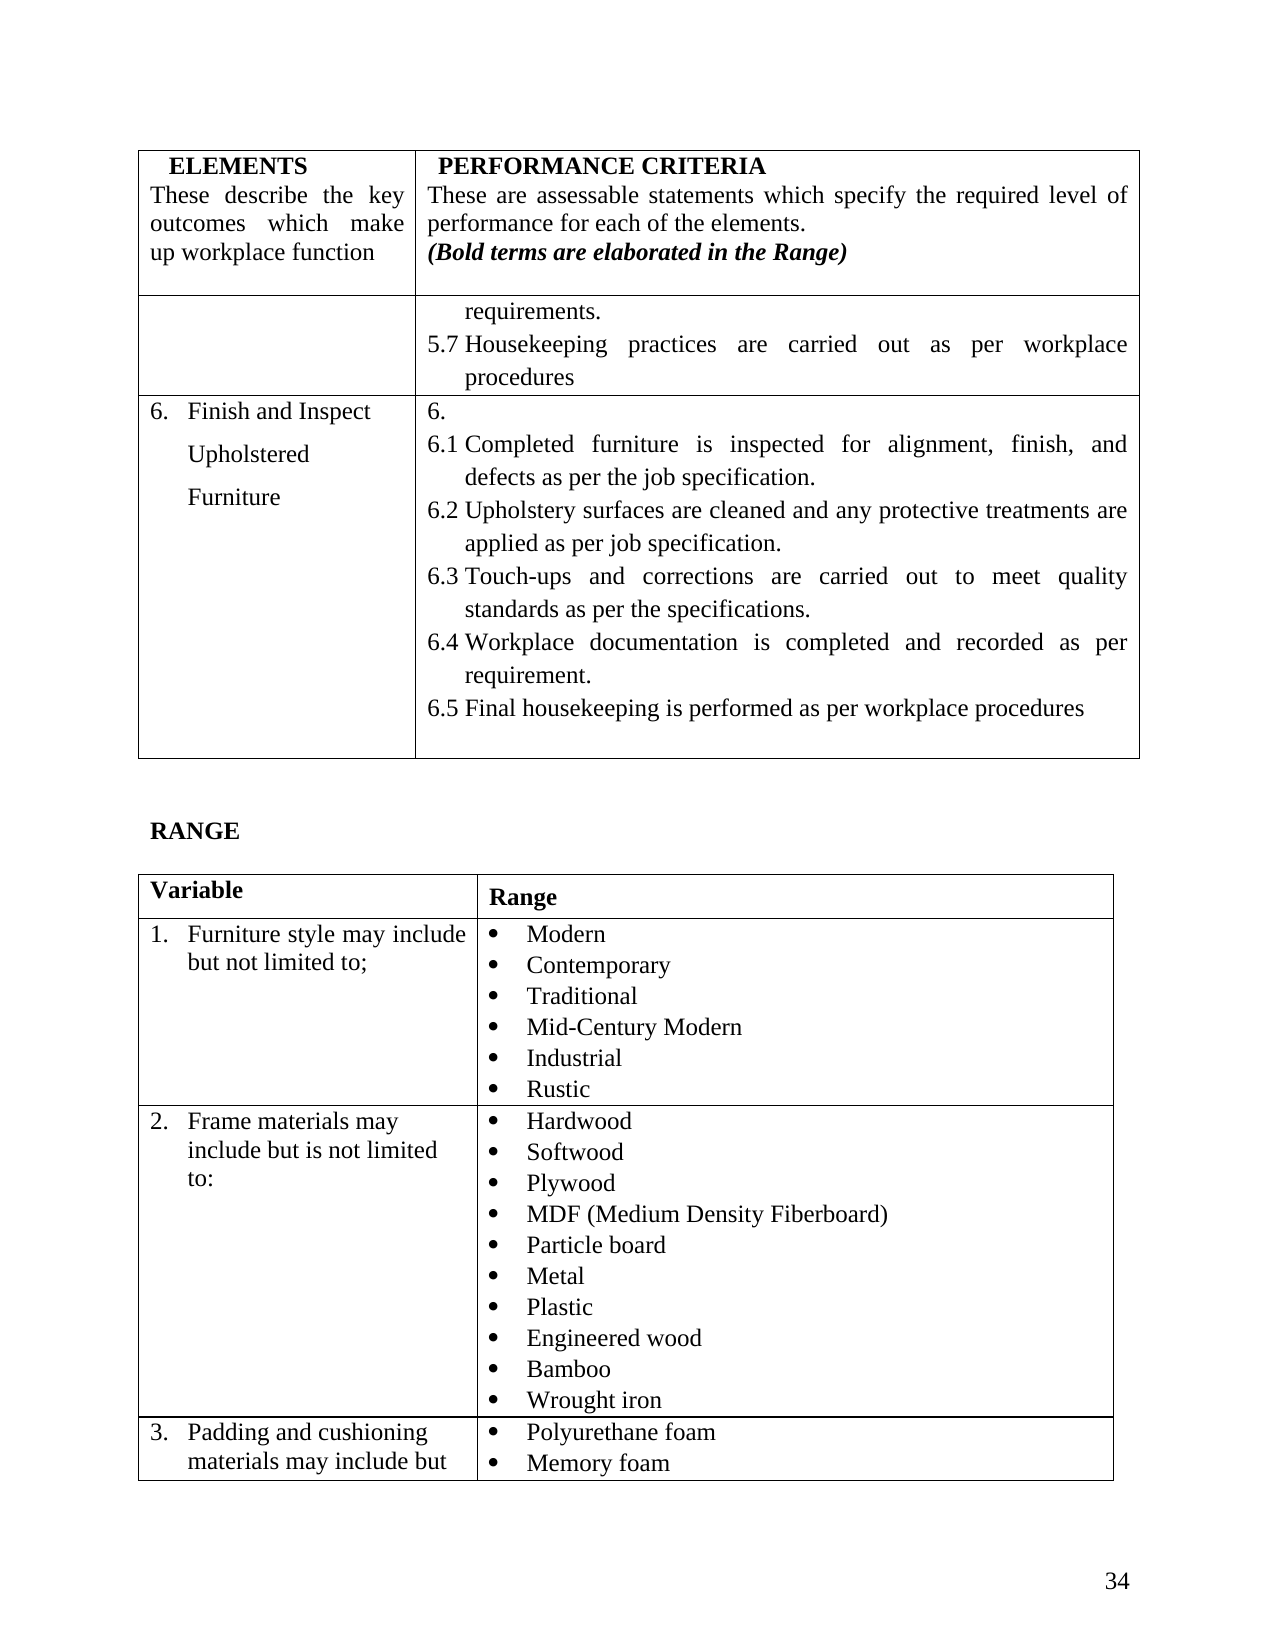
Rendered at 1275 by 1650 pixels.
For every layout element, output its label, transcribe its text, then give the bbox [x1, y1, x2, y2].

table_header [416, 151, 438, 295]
table_header Range [478, 875, 1113, 918]
table_cell Completed furniture is inspected for alignment, finish, and defects as per the job specification. Upholstery surfaces are cleaned and any protective treatments are applied as per job specification. Touch-ups and corrections are carried out to meet quality standards as per the specifications. Workplace documentation is completed and recorded as per requirement. Final housekeeping is performed as per workplace procedures [416, 396, 1139, 758]
table_header Variable [139, 875, 477, 918]
table_cell Modern Contemporary Traditional Mid-Century Modern Industrial Rustic [478, 919, 1113, 1105]
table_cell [139, 296, 415, 395]
table_cell Hardwood Softwood Plywood MDF (Medium Density Fiberboard) Particle board Metal Plastic Engineered wood Bamboo Wrought iron [478, 1106, 1113, 1416]
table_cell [478, 1418, 1113, 1479]
table_cell Furniture style may include but not limited to; [139, 919, 477, 1105]
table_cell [139, 1418, 477, 1479]
table_header ELEMENTS These describe the key outcomes which make up workplace function [139, 151, 415, 295]
table_cell Frame materials may include but is not limited to: [139, 1106, 477, 1416]
text RANGE [150, 816, 1125, 845]
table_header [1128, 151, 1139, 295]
table_cell Finish and Inspect Upholstered Furniture [139, 396, 415, 758]
